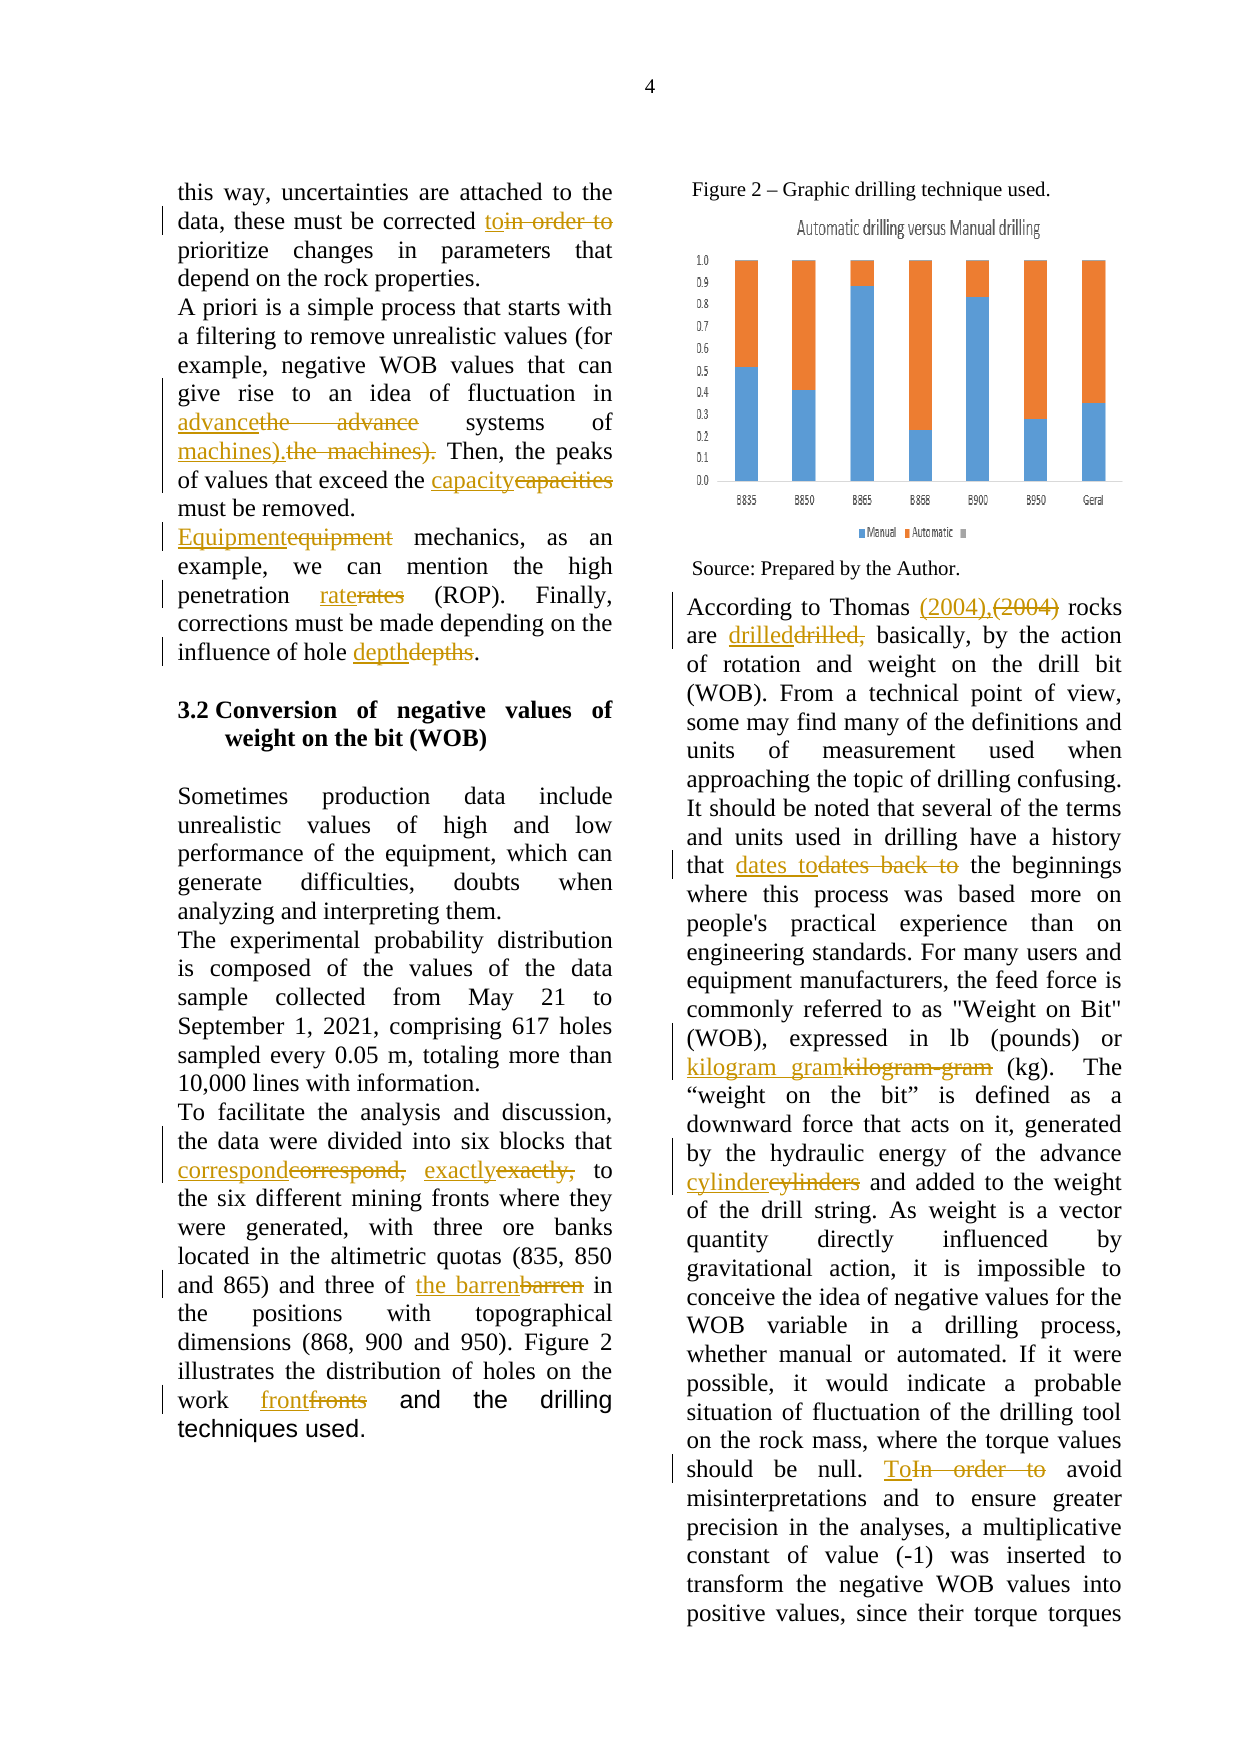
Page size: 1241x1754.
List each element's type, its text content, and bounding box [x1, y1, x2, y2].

text To facilitate the analysis and discussion, the data were divided into six blocks that to the six different mining fronts where they were generated, with three ore banks located in the altimetric quotas (835, 850 and 865) and three of in the positions with topographical dimensions (868, 900 and 950). Figure 2 illustrates the distribution of holes on the work and the drilling techniques used. [177, 1097, 613, 1442]
picture [690, 201, 1133, 556]
list Conversion of negative values of weight on the bit (WOB) [177, 695, 613, 752]
text Source: Prepared by the Author. [686, 556, 1122, 580]
text Figure 2 – Graphic drilling technique used. [686, 177, 1122, 201]
text The experimental probability distribution is composed of the values of the data sample collected from May 21 to September 1, 2021, comprising 617 holes sampled every 0.05 m, totaling more than 10,000 lines with information. [177, 925, 613, 1097]
text A priori is a simple process that starts with a filtering to remove unrealistic values (for example, negative WOB values that can give rise to an idea of fluctuation in systems of Then, the peaks of values that exceed the must be removed. [177, 292, 613, 522]
text Sometimes production data include unrealistic values of high and low performance of the equipment, which can generate difficulties, doubts when analyzing and interpreting them. [177, 781, 613, 925]
text mechanics, as an example, we can mention the high penetration (ROP). Finally, corrections must be made depending on the influence of hole . [177, 522, 613, 666]
